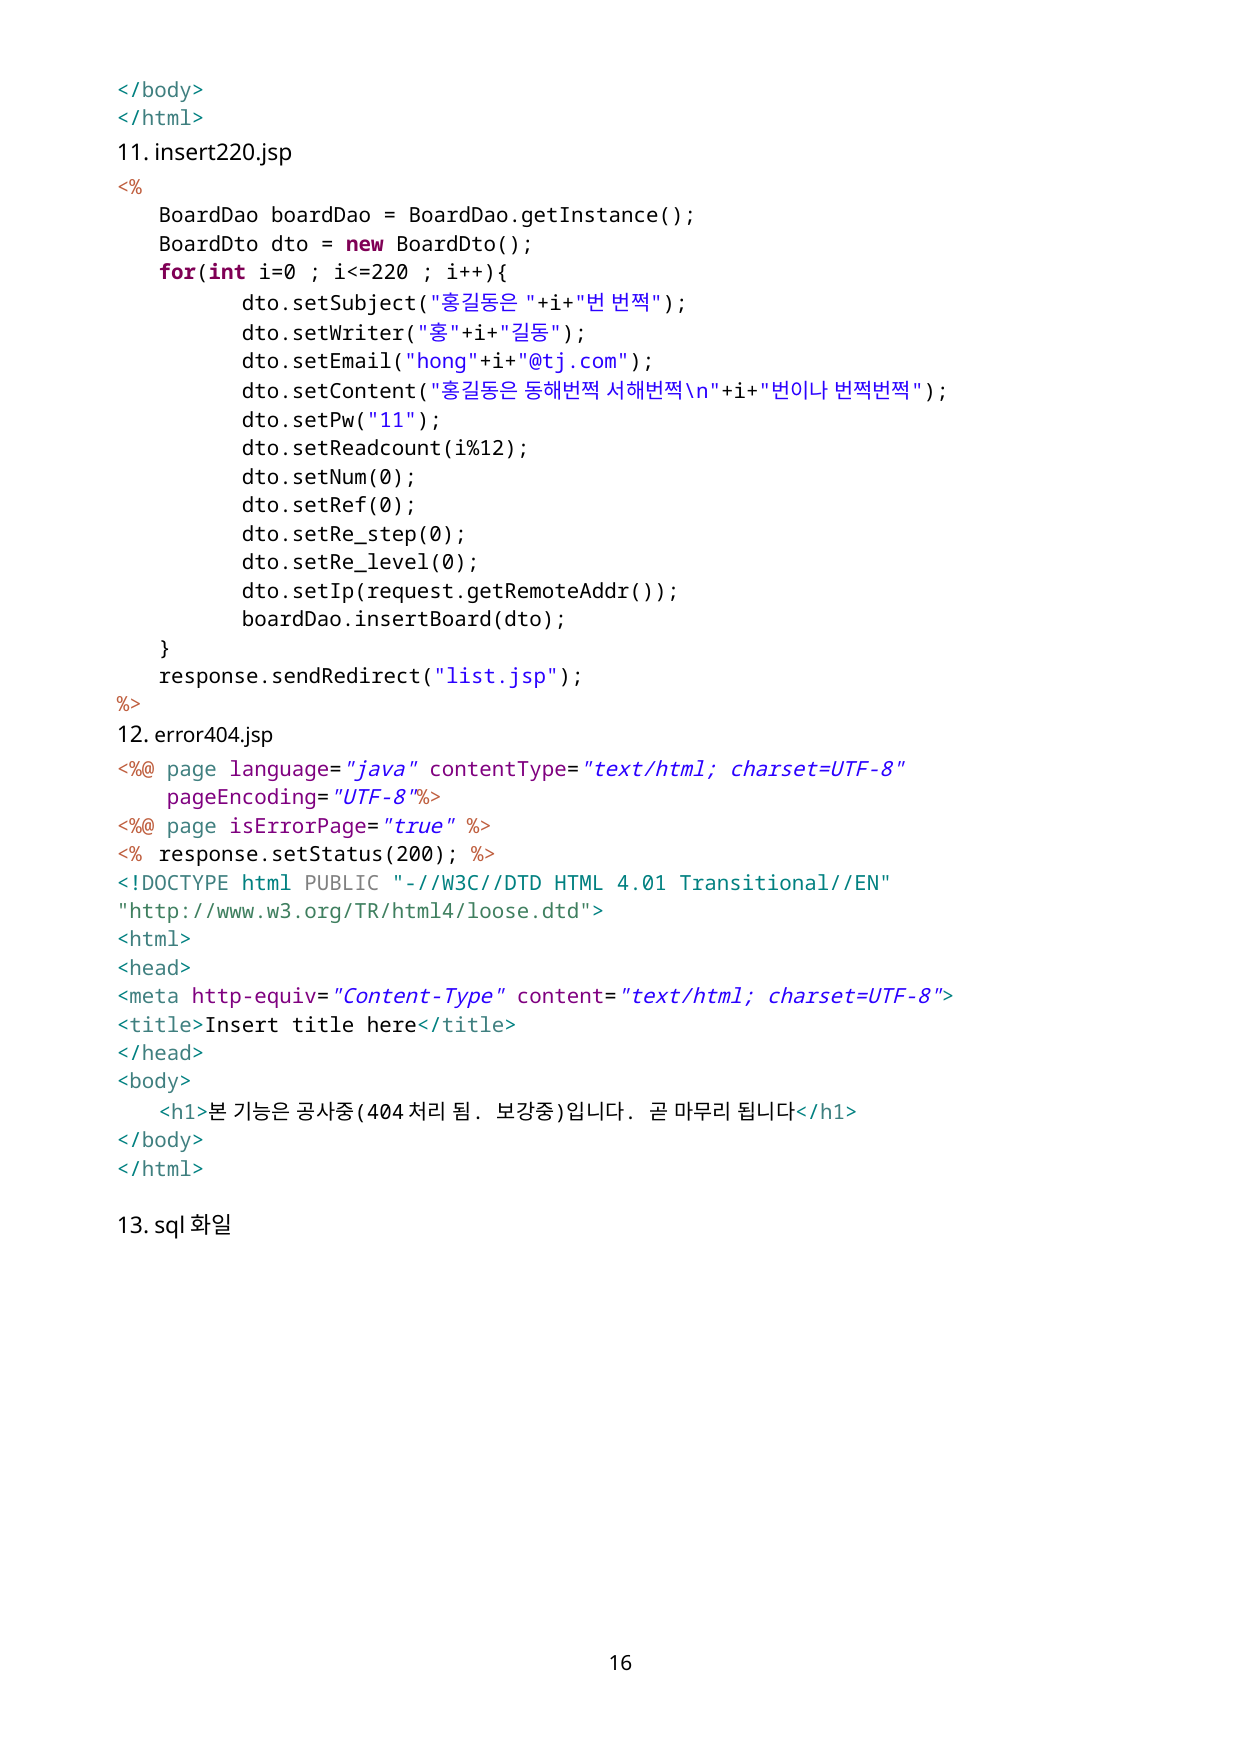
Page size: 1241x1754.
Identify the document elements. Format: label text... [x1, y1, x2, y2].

list insert220.jsp [117, 136, 1165, 167]
text dto.setIp(request.getRemoteAddr()); [117, 576, 1165, 604]
text <title>Insert title here</title> [117, 1010, 1165, 1038]
list error404.jsp [117, 718, 1165, 749]
text <head> [117, 953, 1165, 981]
text dto.setPw("11"); [117, 405, 1165, 433]
list sql화일 [117, 1207, 1165, 1241]
text BoardDao boardDao = BoardDao.getInstance(); [117, 200, 1165, 229]
text <% response.setStatus(200); %> [117, 839, 1165, 868]
text pageEncoding="UTF-8"%> [117, 782, 1165, 811]
text %> [117, 689, 1165, 718]
text boardDao.insertBoard(dto); [117, 604, 1165, 633]
text dto.setEmail("hong"+i+"@tj.com"); [117, 346, 1165, 375]
text dto.setContent("홍길동은 동해번쩍 서해번쩍\n"+i+"번이나 번쩍번쩍"); [117, 375, 1165, 405]
text dto.setRe_level(0); [117, 547, 1165, 576]
text </html> [117, 103, 1165, 132]
text BoardDto dto = new BoardDto(); [117, 229, 1165, 257]
text <meta http-equiv="Content-Type" content="text/html; charset=UTF-8"> [117, 981, 1165, 1010]
text } [117, 633, 1165, 661]
text </head> [117, 1038, 1165, 1067]
text </html> [117, 1154, 1165, 1182]
text dto.setReadcount(i%12); [117, 433, 1165, 462]
text response.sendRedirect("list.jsp"); [117, 661, 1165, 689]
text </body> [117, 75, 1165, 103]
text </body> [117, 1125, 1165, 1154]
text dto.setSubject("홍길동은 "+i+"번 번쩍"); [117, 286, 1165, 316]
text dto.setNum(0); [117, 462, 1165, 490]
text <body> [117, 1067, 1165, 1095]
text <html> [117, 924, 1165, 953]
text dto.setRe_step(0); [117, 519, 1165, 547]
text <%@ page isErrorPage="true" %> [117, 811, 1165, 839]
text for(int i=0 ; i<=220 ; i++){ [117, 257, 1165, 286]
text <h1>본 기능은 공사중(404처리 됨. 보강중)입니다. 곧 마무리 됩니다</h1> [117, 1095, 1165, 1125]
text <% [117, 172, 1165, 200]
text dto.setWriter("홍"+i+"길동"); [117, 316, 1165, 346]
text <%@ page language="java" contentType="text/html; charset=UTF-8" [117, 754, 1165, 782]
text <!DOCTYPE html PUBLIC "-//W3C//DTD HTML 4.01 Transitional//EN" "http://www.w3.org/TR/html4/loose.dtd"> [117, 868, 1165, 924]
text dto.setRef(0); [117, 490, 1165, 519]
